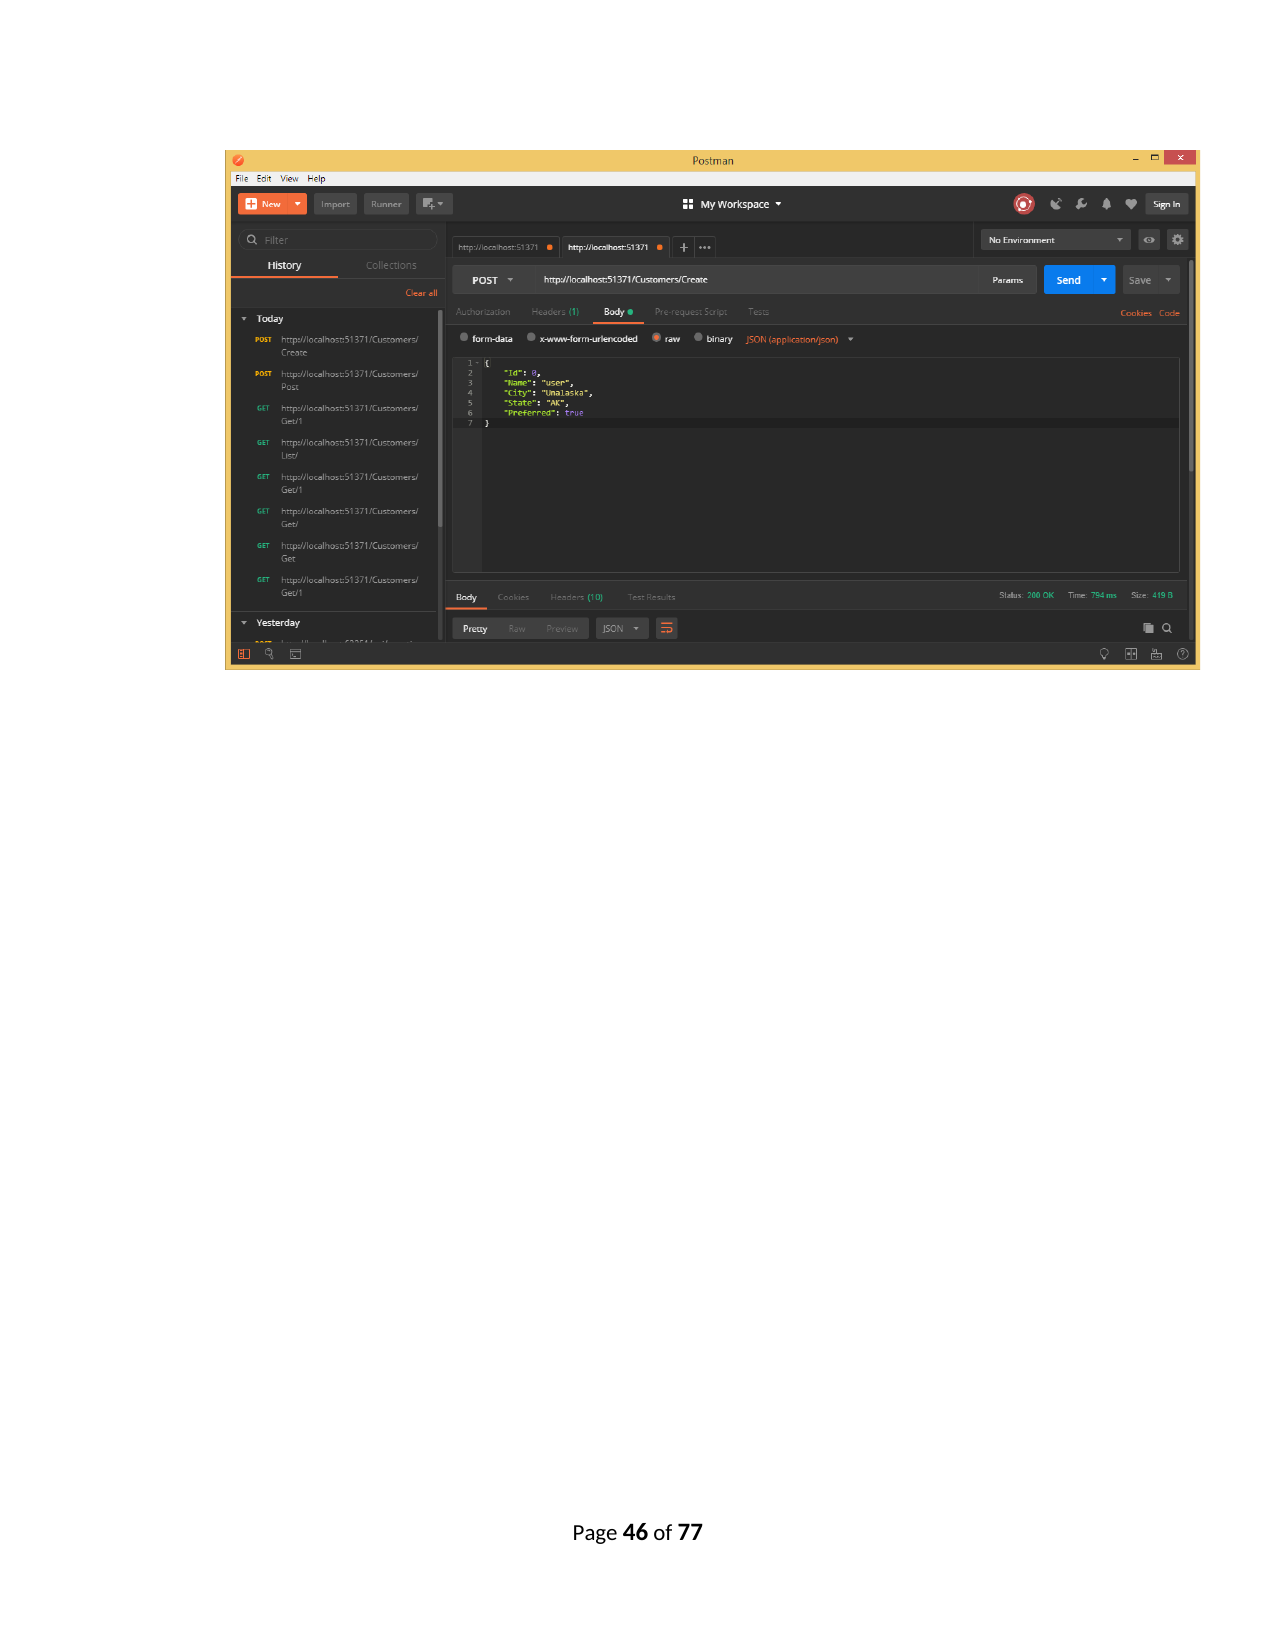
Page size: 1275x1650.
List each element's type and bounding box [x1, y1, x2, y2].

picture [225, 150, 1200, 670]
